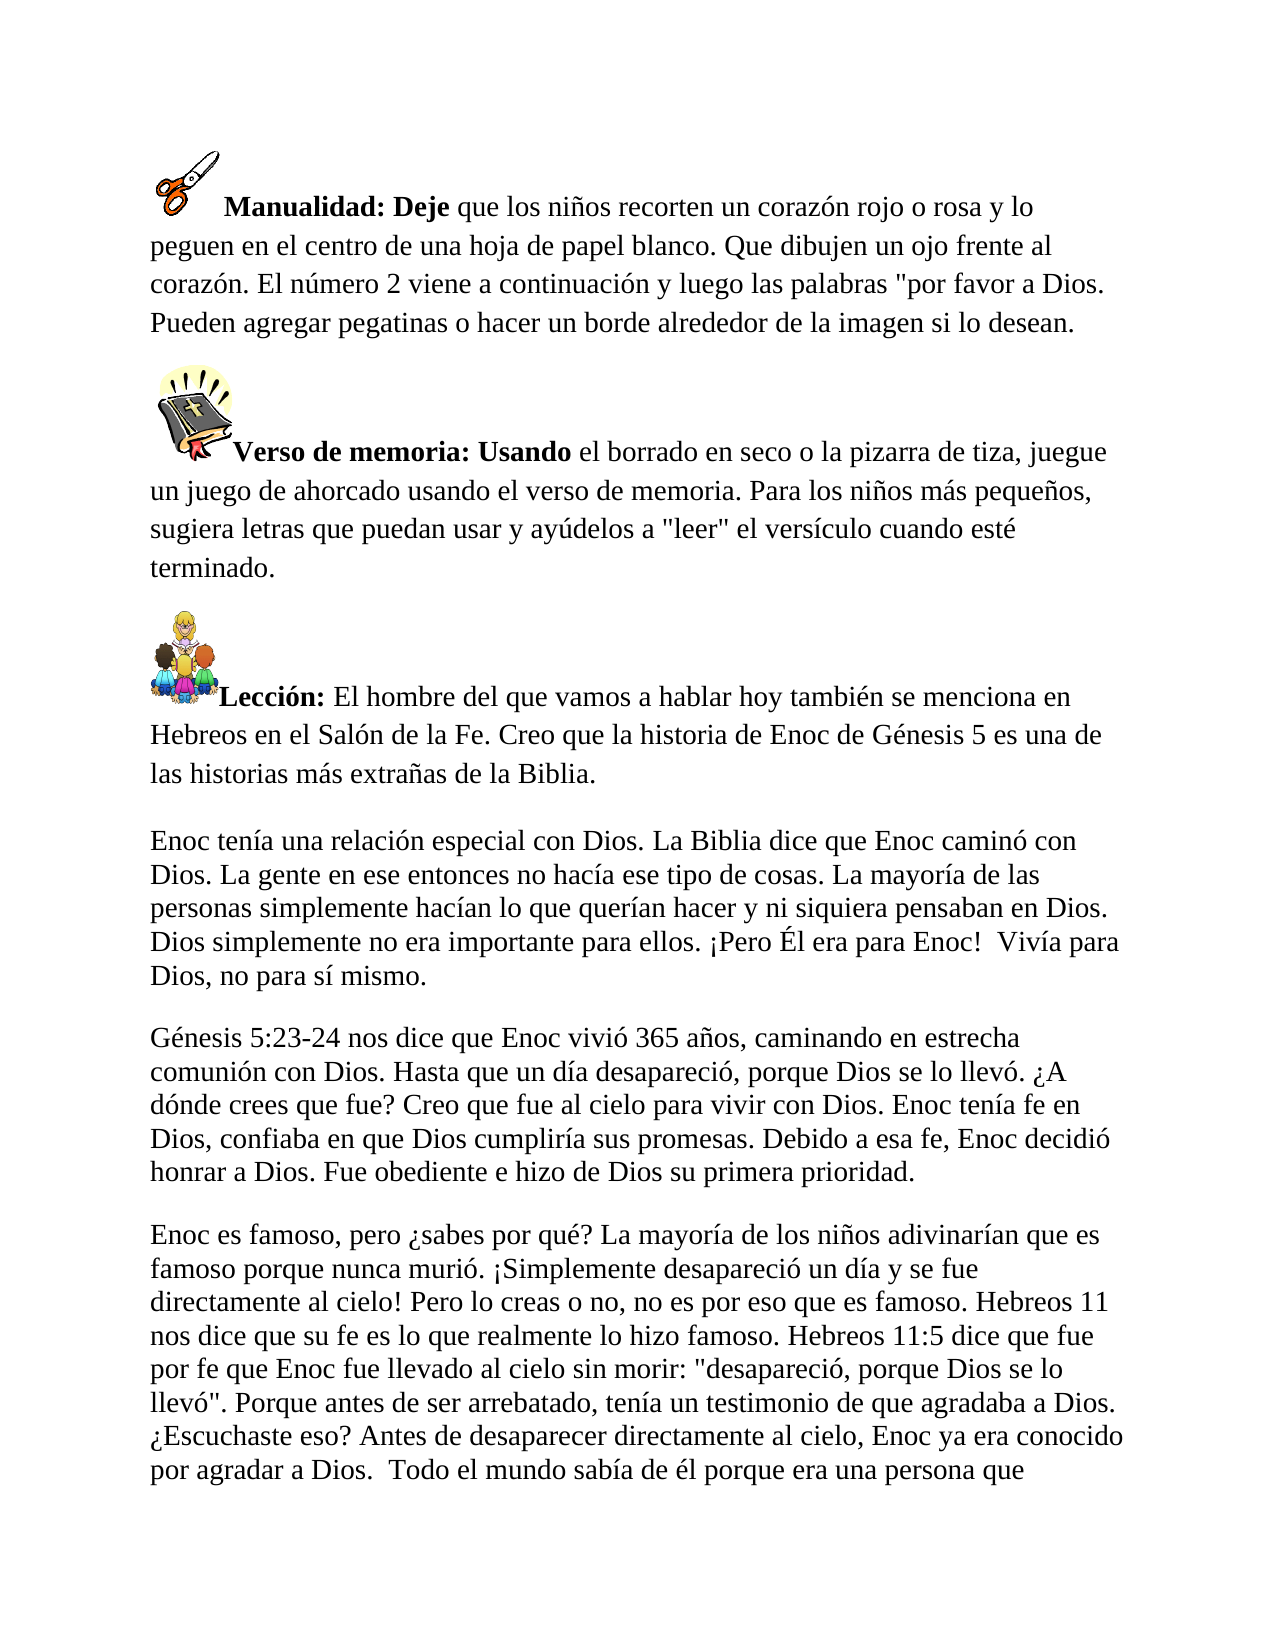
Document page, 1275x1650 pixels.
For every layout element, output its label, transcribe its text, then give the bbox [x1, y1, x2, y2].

text Manualidad: Deje que los niños recorten un corazón rojo o rosa y lo peguen en el centro de una hoja de papel blanco. Que dibujen un ojo frente al corazón. El número 2 viene a continuación y luego las palabras "por favor a Dios. Pueden agregar pegatinas o hacer un borde alrededor de la imagen si lo desean. [150, 150, 1125, 339]
text Verso de memoria: Usando el borrado en seco o la pizarra de tiza, juegue un juego de ahorcado usando el verso de memoria. Para los niños más pequeños, sugiera letras que puedan usar y ayúdelos a "leer" el versículo cuando esté terminado. [150, 364, 1125, 583]
text Génesis 5:23-24 nos dice que Enoc vivió 365 años, caminando en estrecha comunión con Dios. Hasta que un día desapareció, porque Dios se lo llevó. ¿A dónde crees que fue? Creo que fue al cielo para vivir con Dios. Enoc tenía fe en Dios, confiaba en que Dios cumpliría sus promesas. Debido a esa fe, Enoc decidió honrar a Dios. Fue obediente e hizo de Dios su primera prioridad. [150, 1020, 1125, 1188]
picture [150, 609, 219, 706]
picture [157, 364, 233, 462]
text Enoc tenía una relación especial con Dios. La Biblia dice que Enoc caminó con Dios. La gente en ese entonces no hacía ese tipo de cosas. La mayoría de las personas simplemente hacían lo que querían hacer y ni siquiera pensaban en Dios. Dios simplemente no era importante para ellos. ¡Pero Él era para Enoc! Vivía para Dios, no para sí mismo. [150, 823, 1125, 991]
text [150, 1217, 1125, 1486]
picture [150, 150, 224, 217]
text Lección: El hombre del que vamos a hablar hoy también se menciona en Hebreos en el Salón de la Fe. Creo que la historia de Enoc de Génesis 5 es una de las historias más extrañas de la Biblia. [150, 609, 1125, 789]
